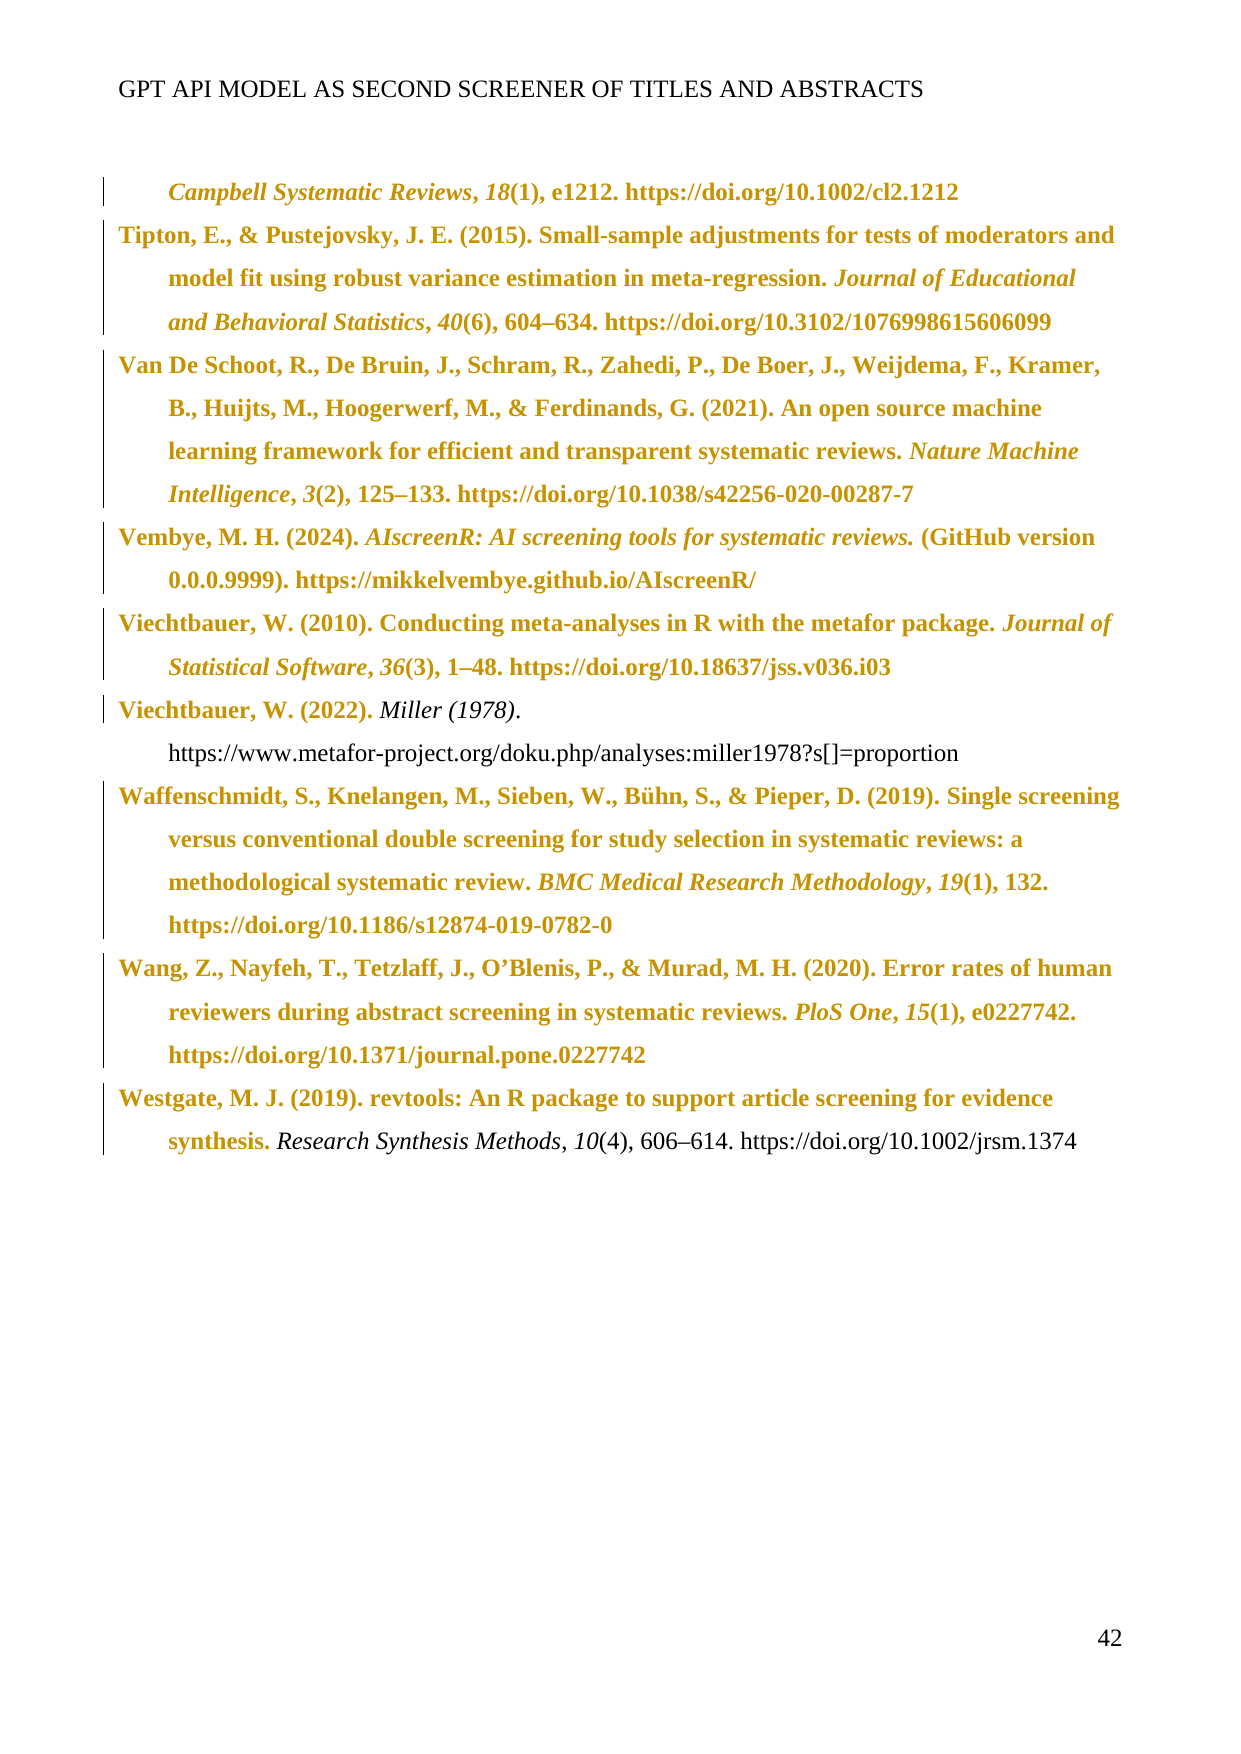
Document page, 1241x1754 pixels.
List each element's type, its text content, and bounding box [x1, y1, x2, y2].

text Wang, Z., Nayfeh, T., Tetzlaff, J., O’Blenis, P., & Murad, M. H. (2020). Error rates of human reviewers during abstract screening in systematic reviews. PloS One, 15(1), e0227742. https://doi.org/10.1371/journal.pone.0227742 [118, 953, 1122, 1068]
text Viechtbauer, W. (2010). Conducting meta-analyses in R with the metafor package. Journal of Statistical Software, 36(3), 1–48. https://doi.org/10.18637/jss.v036.i03 [118, 608, 1122, 680]
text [118, 177, 1122, 206]
text Vembye, M. H. (2024). AIscreenR: AI screening tools for systematic reviews. (GitHub version 0.0.0.9999). https://mikkelvembye.github.io/AIscreenR/ [118, 522, 1122, 594]
text Tipton, E., & Pustejovsky, J. E. (2015). Small-sample adjustments for tests of moderators and model fit using robust variance estimation in meta-regression. Journal of Educational and Behavioral Statistics, 40(6), 604–634. https://doi.org/10.3102/1076998615606099 [118, 220, 1122, 335]
text Waffenschmidt, S., Knelangen, M., Sieben, W., Bühn, S., & Pieper, D. (2019). Single screening versus conventional double screening for study selection in systematic reviews: a methodological systematic review. BMC Medical Research Methodology, 19(1), 132. https://doi.org/10.1186/s12874-019-0782-0 [118, 781, 1122, 939]
text Viechtbauer, W. (2022). Miller (1978). https://www.metafor-project.org/doku.php/analyses:miller1978?s[]=proportion [118, 695, 1122, 767]
text Westgate, M. J. (2019). revtools: An R package to support article screening for evidence synthesis. Research Synthesis Methods, 10(4), 606–614. https://doi.org/10.1002/jrsm.1374 [118, 1083, 1122, 1155]
text Van De Schoot, R., De Bruin, J., Schram, R., Zahedi, P., De Boer, J., Weijdema, F., Kramer, B., Huijts, M., Hoogerwerf, M., & Ferdinands, G. (2021). An open source machine learning framework for efficient and transparent systematic reviews. Nature Machine Intelligence, 3(2), 125–133. https://doi.org/10.1038/s42256-020-00287-7 [118, 350, 1122, 508]
